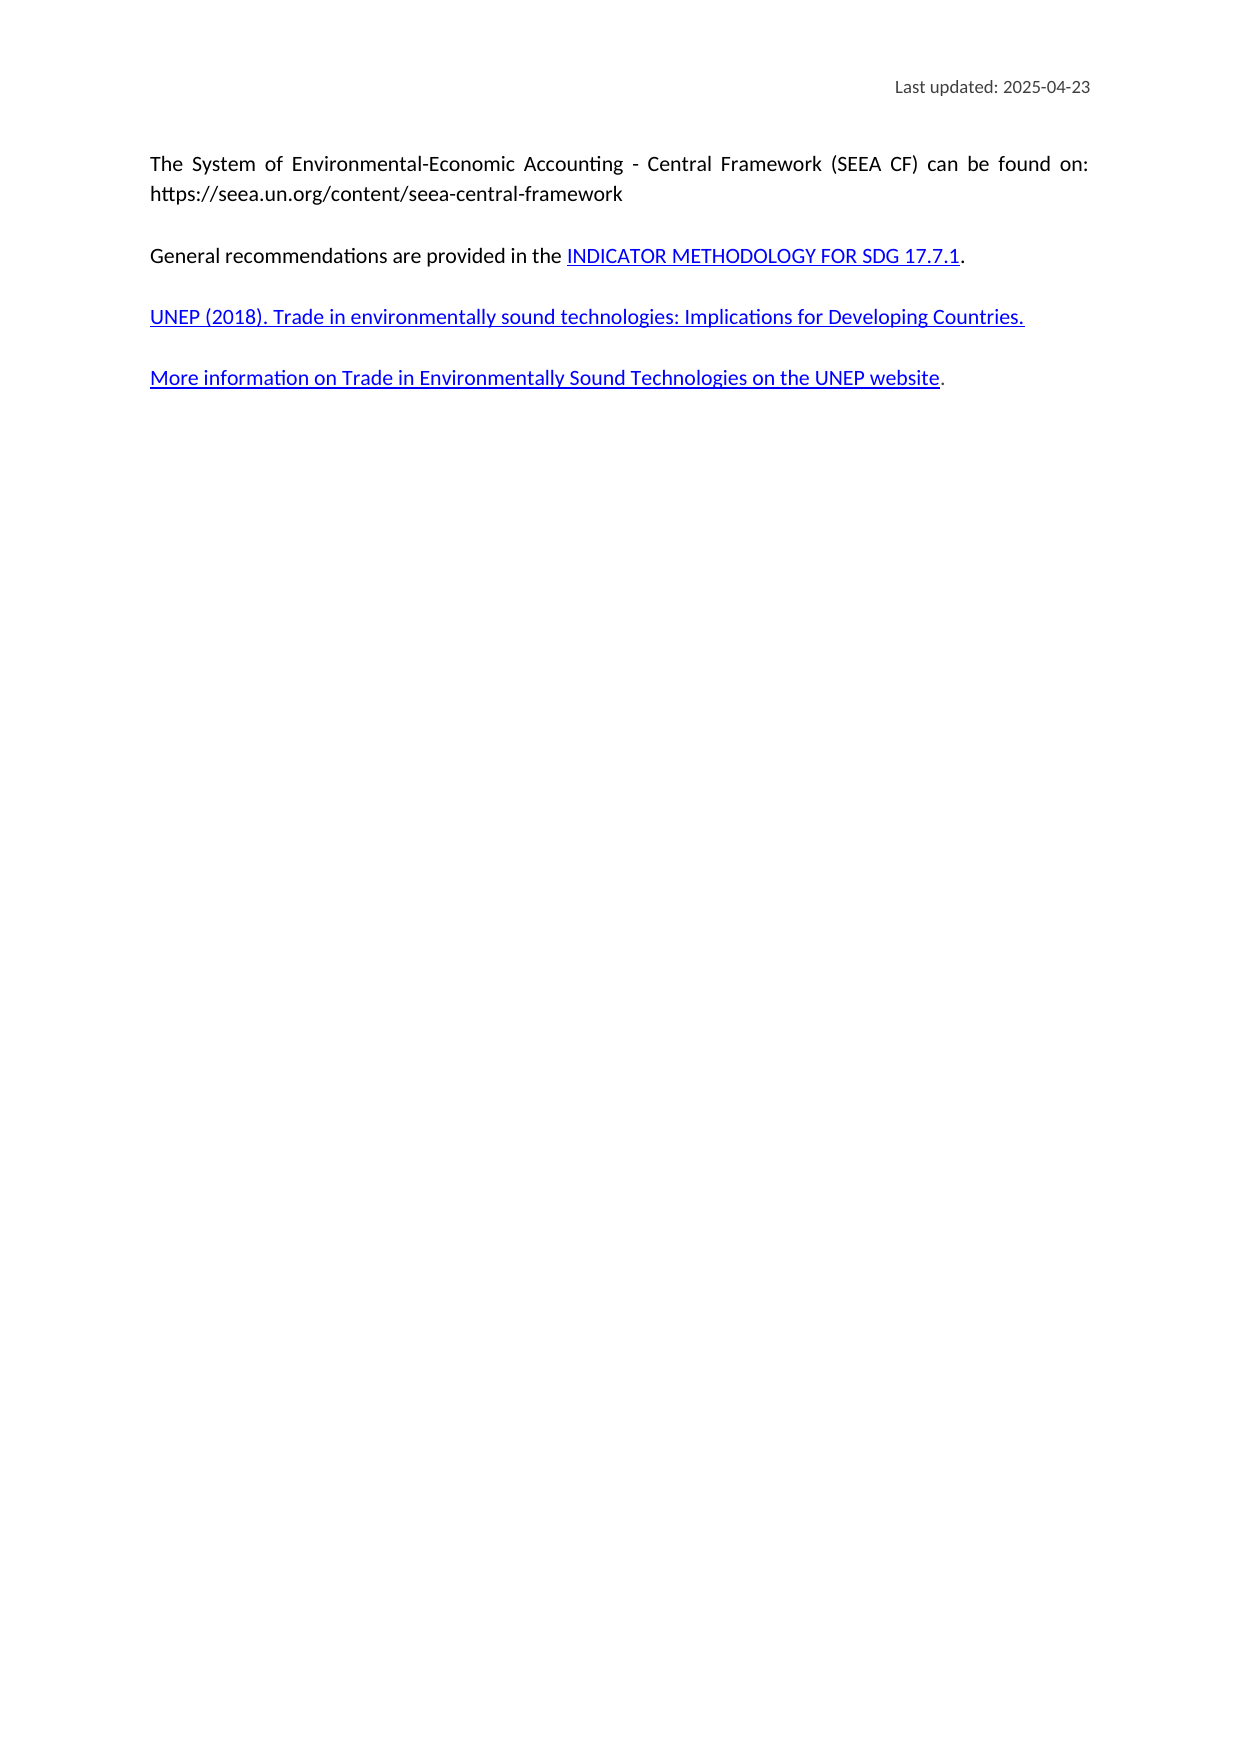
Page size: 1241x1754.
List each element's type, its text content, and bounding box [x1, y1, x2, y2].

text General recommendations are provided in the INDICATOR METHODOLOGY FOR SDG 17.7.1. [150, 242, 1090, 268]
text UNEP (2018). Trade in environmentally sound technologies: Implications for Developing Countries. [150, 303, 1090, 330]
text The System of Environmental-Economic Accounting - Central Framework (SEEA CF) can be found on: https://seea.un.org/content/seea-central-framework [150, 150, 1090, 207]
text More information on Trade in Environmentally Sound Technologies on the UNEP website. [150, 364, 1090, 391]
